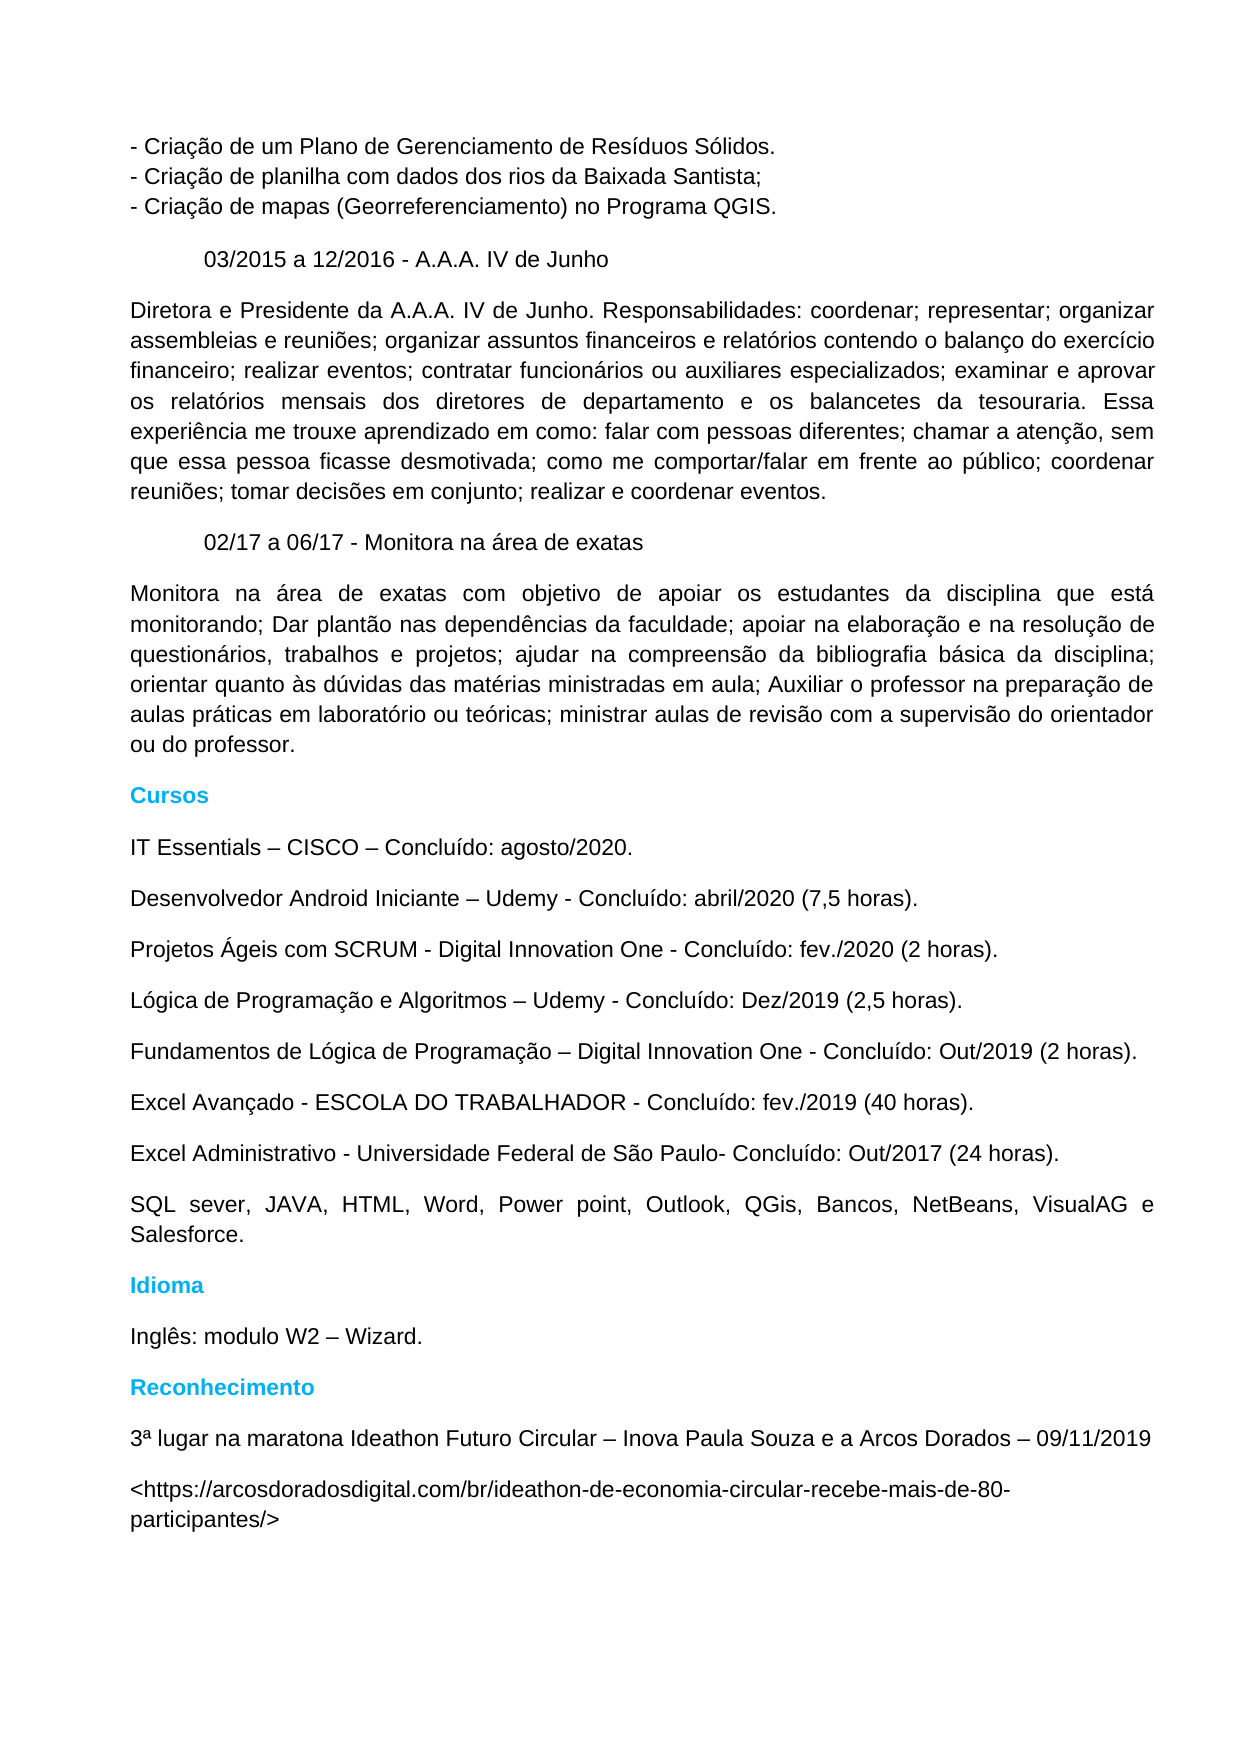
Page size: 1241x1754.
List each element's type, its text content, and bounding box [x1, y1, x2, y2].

text Desenvolvedor Android Iniciante – Udemy - Concluído: abril/2020 (7,5 horas). [130, 884, 1155, 911]
text Monitora na área de exatas com objetivo de apoiar os estudantes da disciplina que está monitorando; Dar plantão nas dependências da faculdade; apoiar na elaboração e na resolução de questionários, trabalhos e projetos; ajudar na compreensão da bibliografia básica da disciplina; orientar quanto às dúvidas das matérias ministradas em aula; Auxiliar o professor na preparação de aulas práticas em laboratório ou teóricas; ministrar aulas de revisão com a supervisão do orientador ou do professor. [130, 580, 1155, 758]
text <https://arcosdoradosdigital.com/br/ideathon-de-economia-circular-recebe-mais-de-80-participantes/> [130, 1476, 1155, 1533]
text Fundamentos de Lógica de Programação – Digital Innovation One - Concluído: Out/2019 (2 horas). [130, 1038, 1155, 1064]
text - Criação de mapas (Georreferenciamento) no Programa QGIS. [130, 193, 1155, 220]
text Projetos Ágeis com SCRUM - Digital Innovation One - Concluído: fev./2020 (2 horas). [130, 936, 1155, 962]
text 3ª lugar na maratona Ideathon Futuro Circular – Inova Paula Souza e a Arcos Dorados – 09/11/2019 [130, 1425, 1155, 1452]
text SQL sever, JAVA, HTML, Word, Power point, Outlook, QGis, Bancos, NetBeans, VisualAG e Salesforce. [130, 1191, 1155, 1247]
text Cursos [130, 782, 1155, 809]
text Diretora e Presidente da A.A.A. IV de Junho. Responsabilidades: coordenar; representar; organizar assembleias e reuniões; organizar assuntos financeiros e relatórios contendo o balanço do exercício financeiro; realizar eventos; contratar funcionários ou auxiliares especializados; examinar e aprovar os relatórios mensais dos diretores de departamento e os balancetes da tesouraria. Essa experiência me trouxe aprendizado em como: falar com pessoas diferentes; chamar a atenção, sem que essa pessoa ficasse desmotivada; como me comportar/falar em frente ao público; coordenar reuniões; tomar decisões em conjunto; realizar e coordenar eventos. [130, 297, 1155, 505]
text Inglês: modulo W2 – Wizard. [130, 1323, 1155, 1349]
text - Criação de um Plano de Gerenciamento de Resíduos Sólidos. [130, 133, 1155, 159]
text Idioma [130, 1272, 1155, 1298]
text Excel Administrativo - Universidade Federal de São Paulo- Concluído: Out/2017 (24 horas). [130, 1140, 1155, 1166]
text 03/2015 a 12/2016 - A.A.A. IV de Junho [130, 246, 1155, 272]
text Lógica de Programação e Algoritmos – Udemy - Concluído: Dez/2019 (2,5 horas). [130, 987, 1155, 1013]
text Excel Avançado - ESCOLA DO TRABALHADOR - Concluído: fev./2019 (40 horas). [130, 1089, 1155, 1115]
text 02/17 a 06/17 - Monitora na área de exatas [130, 529, 1155, 556]
text - Criação de planilha com dados dos rios da Baixada Santista; [130, 163, 1155, 189]
text Reconhecimento [130, 1374, 1155, 1401]
text IT Essentials – CISCO – Concluído: agosto/2020. [130, 833, 1155, 860]
